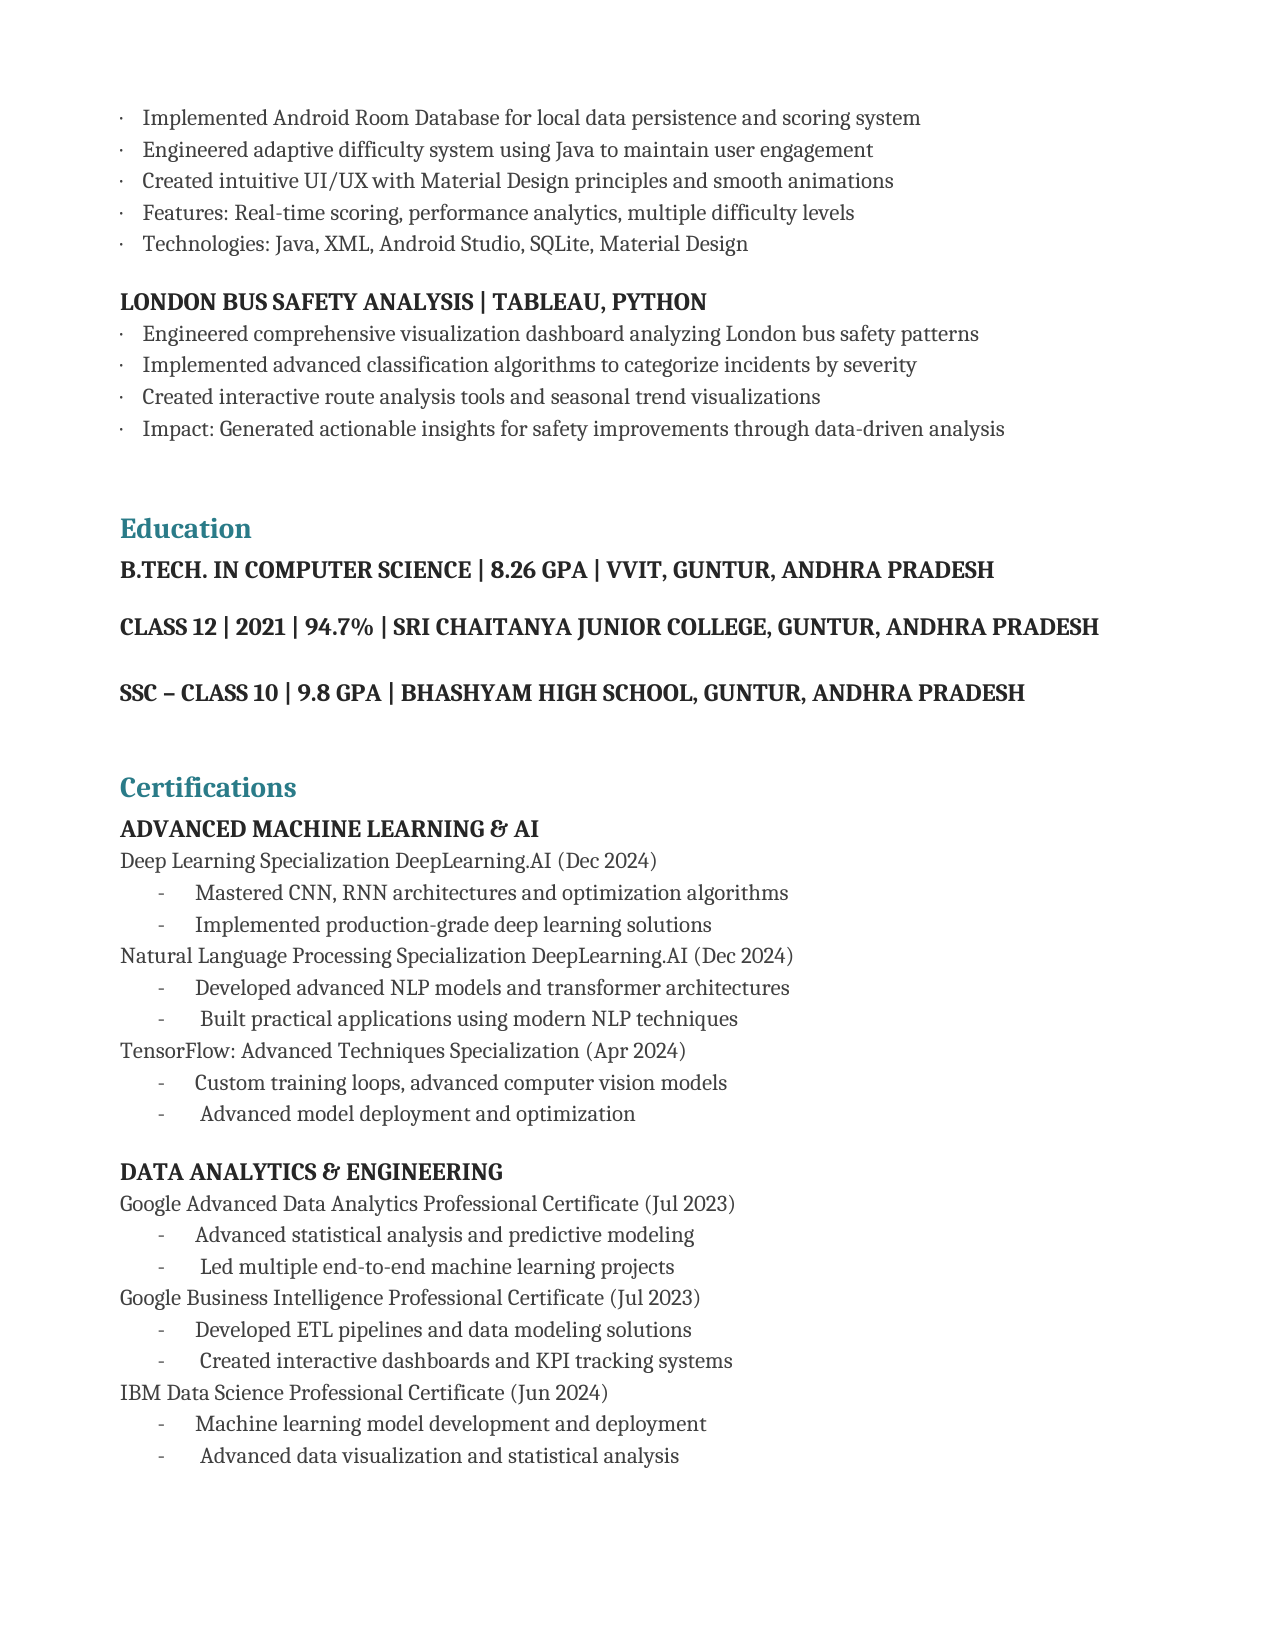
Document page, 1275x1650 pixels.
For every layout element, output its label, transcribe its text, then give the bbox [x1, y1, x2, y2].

list Led multiple end-to-end machine learning projects [157, 1253, 1155, 1280]
subtitle Data Analytics & Engineering [120, 1157, 1155, 1186]
subtitle B.TECH. in COMPUTER SCIENCE | 8.26 GPA | VVIT, GUNTUR, ANDHRA PRADESH [120, 556, 1155, 584]
list Mastered CNN, RNN architectures and optimization algorithms [157, 880, 1155, 906]
list Developed ETL pipelines and data modeling solutions [157, 1317, 1155, 1343]
list Implemented advanced classification algorithms to categorize incidents by severity [120, 352, 1155, 379]
subtitle Advanced Machine Learning & AI [120, 815, 1155, 844]
list Engineered comprehensive visualization dashboard analyzing London bus safety patterns [120, 321, 1155, 347]
list Built practical applications using modern NLP techniques [157, 1006, 1155, 1032]
subtitle Certifications [120, 771, 1155, 805]
list Advanced statistical analysis and predictive modeling [157, 1222, 1155, 1248]
list Advanced data visualization and statistical analysis [157, 1443, 1155, 1469]
list Developed advanced NLP models and transformer architectures [157, 974, 1155, 1001]
list Machine learning model development and deployment [157, 1411, 1155, 1438]
subtitle ssc – class 10 | 9.8 GPA | Bhashyam high school, GUNTUR, ANDHRA PRADESH [120, 679, 1155, 708]
subtitle London Bus Safety Analysis | Tableau, Python [120, 288, 1155, 317]
list Natural Language Processing Specialization DeepLearning.AI (Dec 2024) [120, 943, 1155, 969]
list Custom training loops, advanced computer vision models [157, 1069, 1155, 1096]
list Impact: Generated actionable insights for safety improvements through data-driven analysis [120, 415, 1155, 442]
list Engineered adaptive difficulty system using Java to maintain user engagement [120, 137, 1155, 163]
list Advanced model deployment and optimization [157, 1101, 1155, 1127]
list TensorFlow: Advanced Techniques Specialization (Apr 2024) [120, 1038, 1155, 1064]
list Google Advanced Data Analytics Professional Certificate (Jul 2023) [120, 1190, 1155, 1217]
list IBM Data Science Professional Certificate (Jun 2024) [120, 1380, 1155, 1406]
list Created interactive route analysis tools and seasonal trend visualizations [120, 384, 1155, 410]
list Technologies: Java, XML, Android Studio, SQLite, Material Design [120, 231, 1155, 258]
list Google Business Intelligence Professional Certificate (Jul 2023) [120, 1285, 1155, 1311]
list Implemented Android Room Database for local data persistence and scoring system [120, 105, 1155, 131]
subtitle Education [120, 512, 1155, 545]
subtitle CLASS 12 | 2021 | 94.7% | SRI CHAITANYA JUNIOR College, GUNTUR, ANDHRA PRADESH [120, 613, 1155, 642]
list Implemented production-grade deep learning solutions [157, 911, 1155, 938]
list Created intuitive UI/UX with Material Design principles and smooth animations [120, 168, 1155, 194]
list Created interactive dashboards and KPI tracking systems [157, 1348, 1155, 1374]
list Deep Learning Specialization DeepLearning.AI (Dec 2024) [120, 848, 1155, 875]
list Features: Real-time scoring, performance analytics, multiple difficulty levels [120, 200, 1155, 226]
